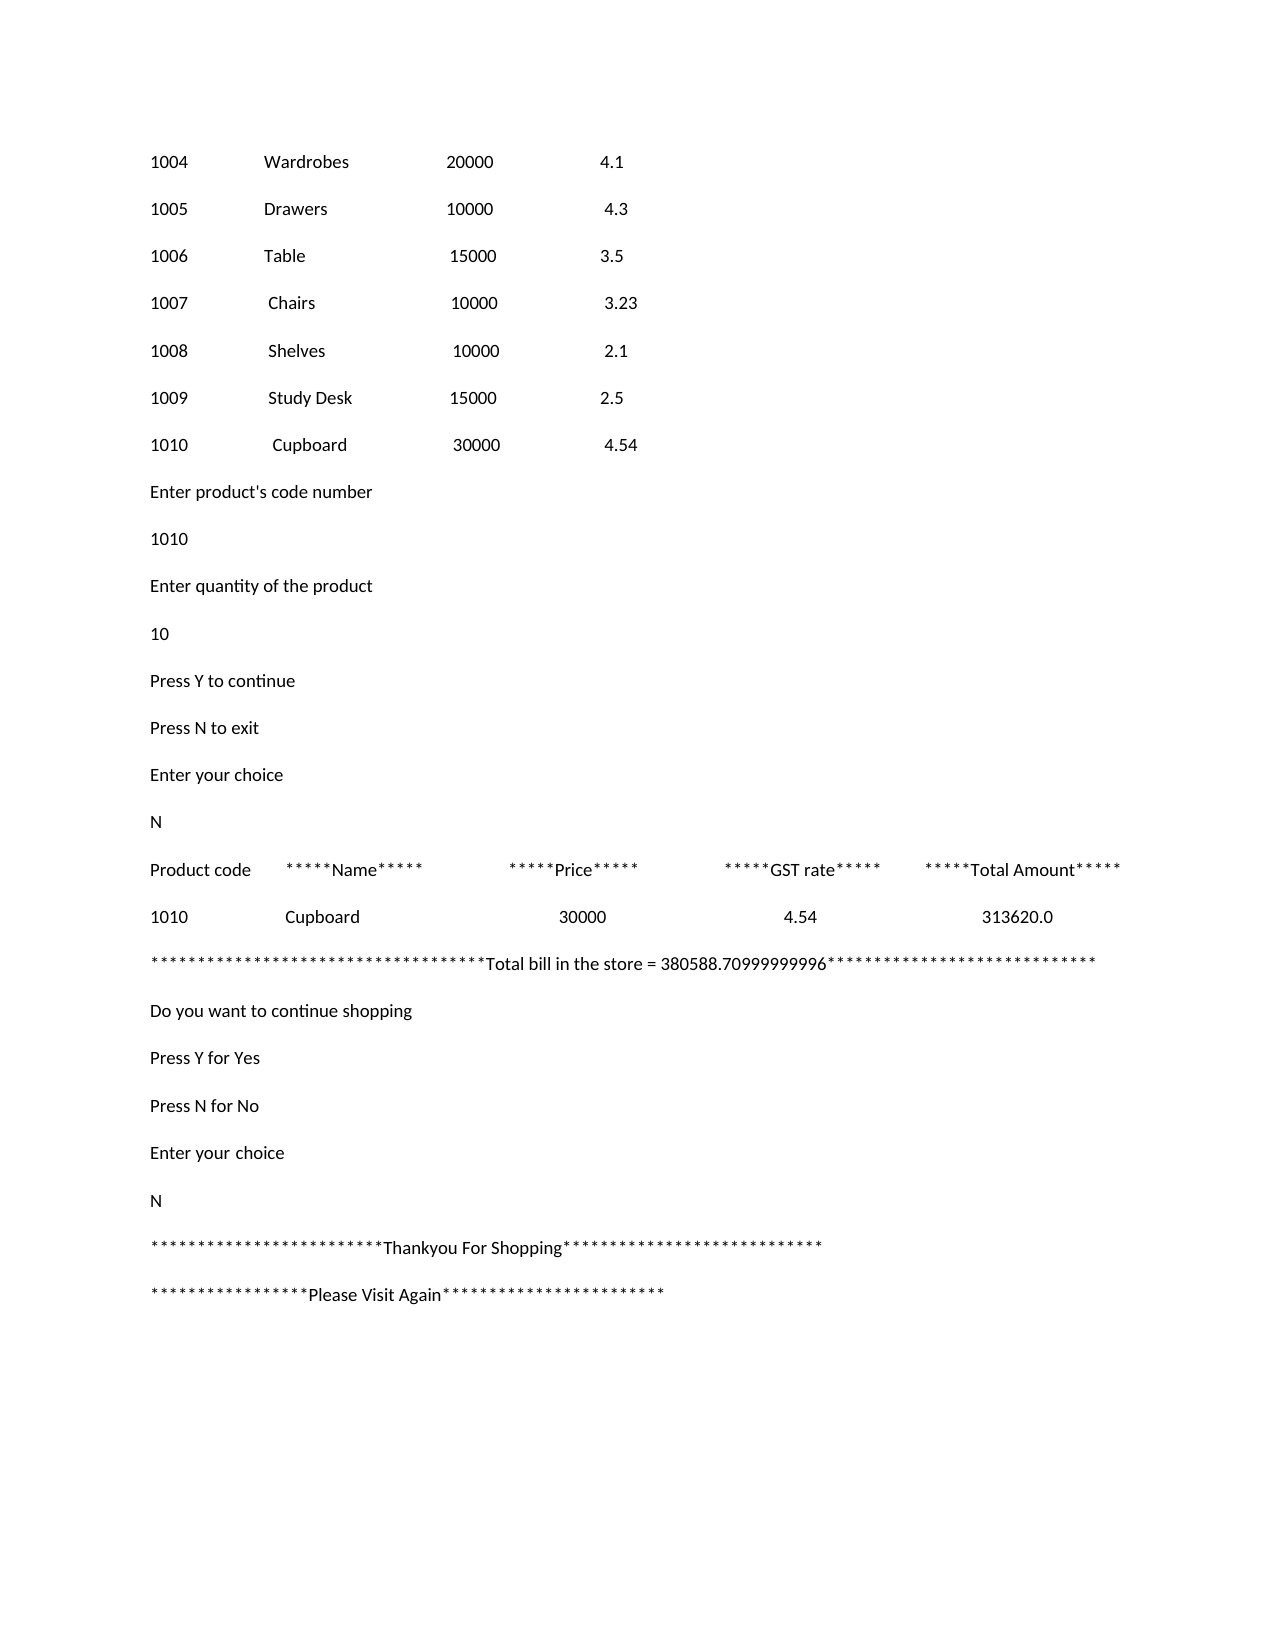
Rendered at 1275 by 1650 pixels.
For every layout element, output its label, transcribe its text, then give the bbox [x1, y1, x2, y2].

text N [150, 811, 1125, 833]
text Press N for No [150, 1094, 1125, 1117]
text 1010 Cupboard 30000 4.54 313620.0 [150, 905, 1125, 928]
text *************************Thankyou For Shopping**************************** [150, 1236, 1125, 1259]
text Enter your choice [150, 763, 1125, 786]
text Do you want to continue shopping [150, 999, 1125, 1022]
text 1005 Drawers 10000 4.3 [150, 197, 1125, 220]
text Press Y to continue [150, 669, 1125, 692]
text 10 [150, 622, 1125, 645]
text Enter product's code number [150, 480, 1125, 503]
text 1004 Wardrobes 20000 4.1 [150, 150, 1125, 173]
text Press N to exit [150, 716, 1125, 739]
text 1007 Chairs 10000 3.23 [150, 292, 1125, 314]
text Press Y for Yes [150, 1047, 1125, 1069]
text Enter your choice [150, 1141, 1125, 1164]
text *****************Please Visit Again************************ [150, 1283, 1125, 1306]
text Enter quantity of the product [150, 575, 1125, 598]
text 1009 Study Desk 15000 2.5 [150, 386, 1125, 409]
text Product code *****Name***** *****Price***** *****GST rate***** *****Total Amount***** [150, 858, 1125, 881]
text 1010 Cupboard 30000 4.54 [150, 433, 1125, 456]
text N [150, 1189, 1125, 1212]
text 1010 [150, 527, 1125, 550]
text ************************************Total bill in the store = 380588.70999999996***************************** [150, 952, 1125, 975]
text 1008 Shelves 10000 2.1 [150, 339, 1125, 362]
text 1006 Table 15000 3.5 [150, 244, 1125, 267]
